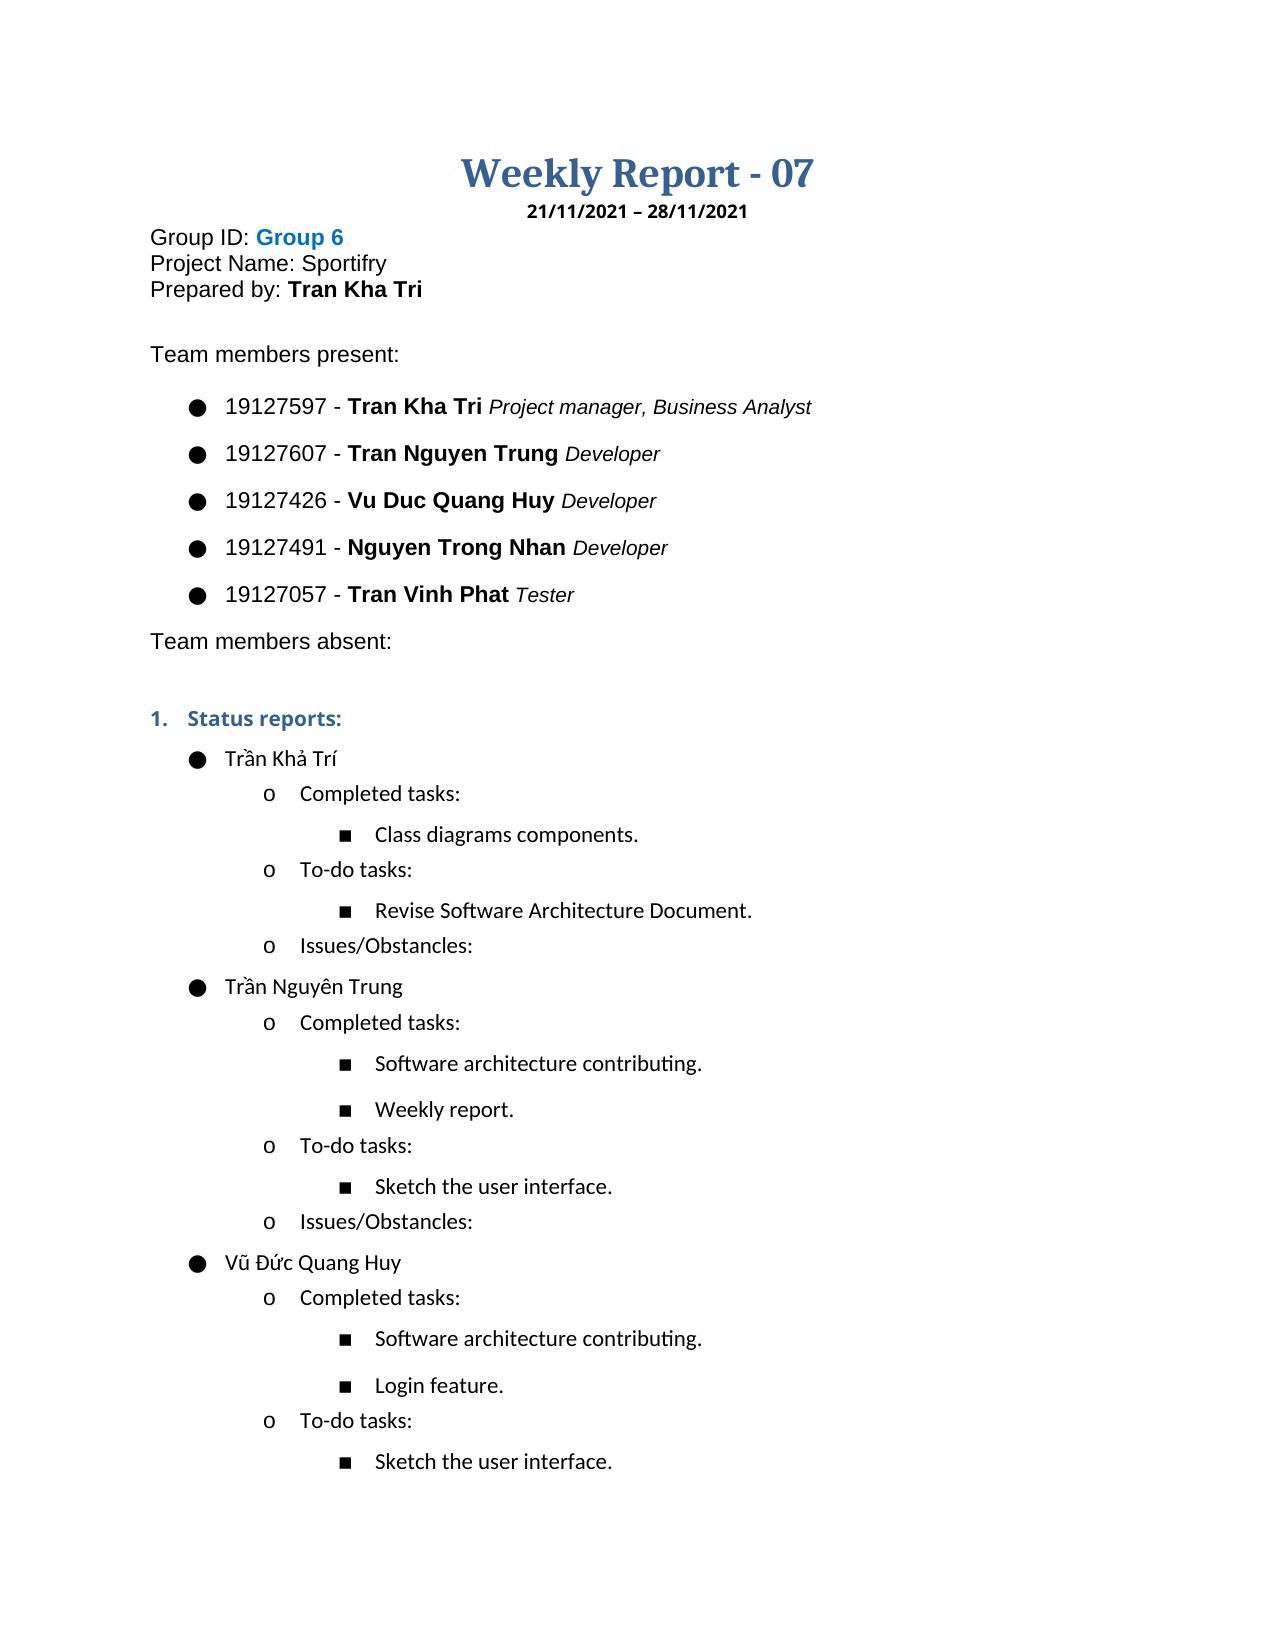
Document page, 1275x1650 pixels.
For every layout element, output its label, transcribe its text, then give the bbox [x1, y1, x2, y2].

list Software architecture contributing. [337, 1037, 1125, 1084]
list Sketch the user interface. [337, 1436, 1125, 1482]
list Software architecture contributing. [337, 1312, 1125, 1359]
list To-do tasks: [262, 1406, 1125, 1436]
list Trần Khả Trí [187, 732, 1125, 779]
text 21/11/2021 – 28/11/2021 [150, 198, 1125, 223]
list Class diagrams components. [337, 808, 1125, 856]
list Issues/Obstancles: [262, 932, 1125, 961]
list Sketch the user interface. [337, 1160, 1125, 1207]
list Vũ Đức Quang Huy [187, 1236, 1125, 1283]
text Team members absent: [150, 628, 1125, 654]
list To-do tasks: [262, 1131, 1125, 1160]
list 19127607 - Tran Nguyen Trung Developer [187, 427, 1125, 474]
list Completed tasks: [262, 1283, 1125, 1312]
list Issues/Obstancles: [262, 1207, 1125, 1236]
text Weekly Report - 07 [150, 150, 1125, 198]
text Team members present: [150, 341, 1125, 368]
list Completed tasks: [262, 1008, 1125, 1037]
list Weekly report. [337, 1084, 1125, 1131]
list 19127426 - Vu Duc Quang Huy Developer [187, 474, 1125, 521]
text Prepared by: Tran Kha Tri [150, 276, 1125, 302]
list 19127491 - Nguyen Trong Nhan Developer [187, 521, 1125, 568]
text Project Name: Sportifry [150, 250, 1125, 276]
list Revise Software Architecture Document. [337, 885, 1125, 932]
text Group ID: Group 6 [150, 223, 1125, 250]
list Completed tasks: [262, 779, 1125, 808]
subtitle Status reports: [150, 704, 1125, 732]
list To-do tasks: [262, 856, 1125, 885]
list 19127057 - Tran Vinh Phat Tester [187, 568, 1125, 615]
list Trần Nguyên Trung [187, 961, 1125, 1008]
list Login feature. [337, 1359, 1125, 1406]
list 19127597 - Tran Kha Tri Project manager, Business Analyst [187, 380, 1125, 427]
